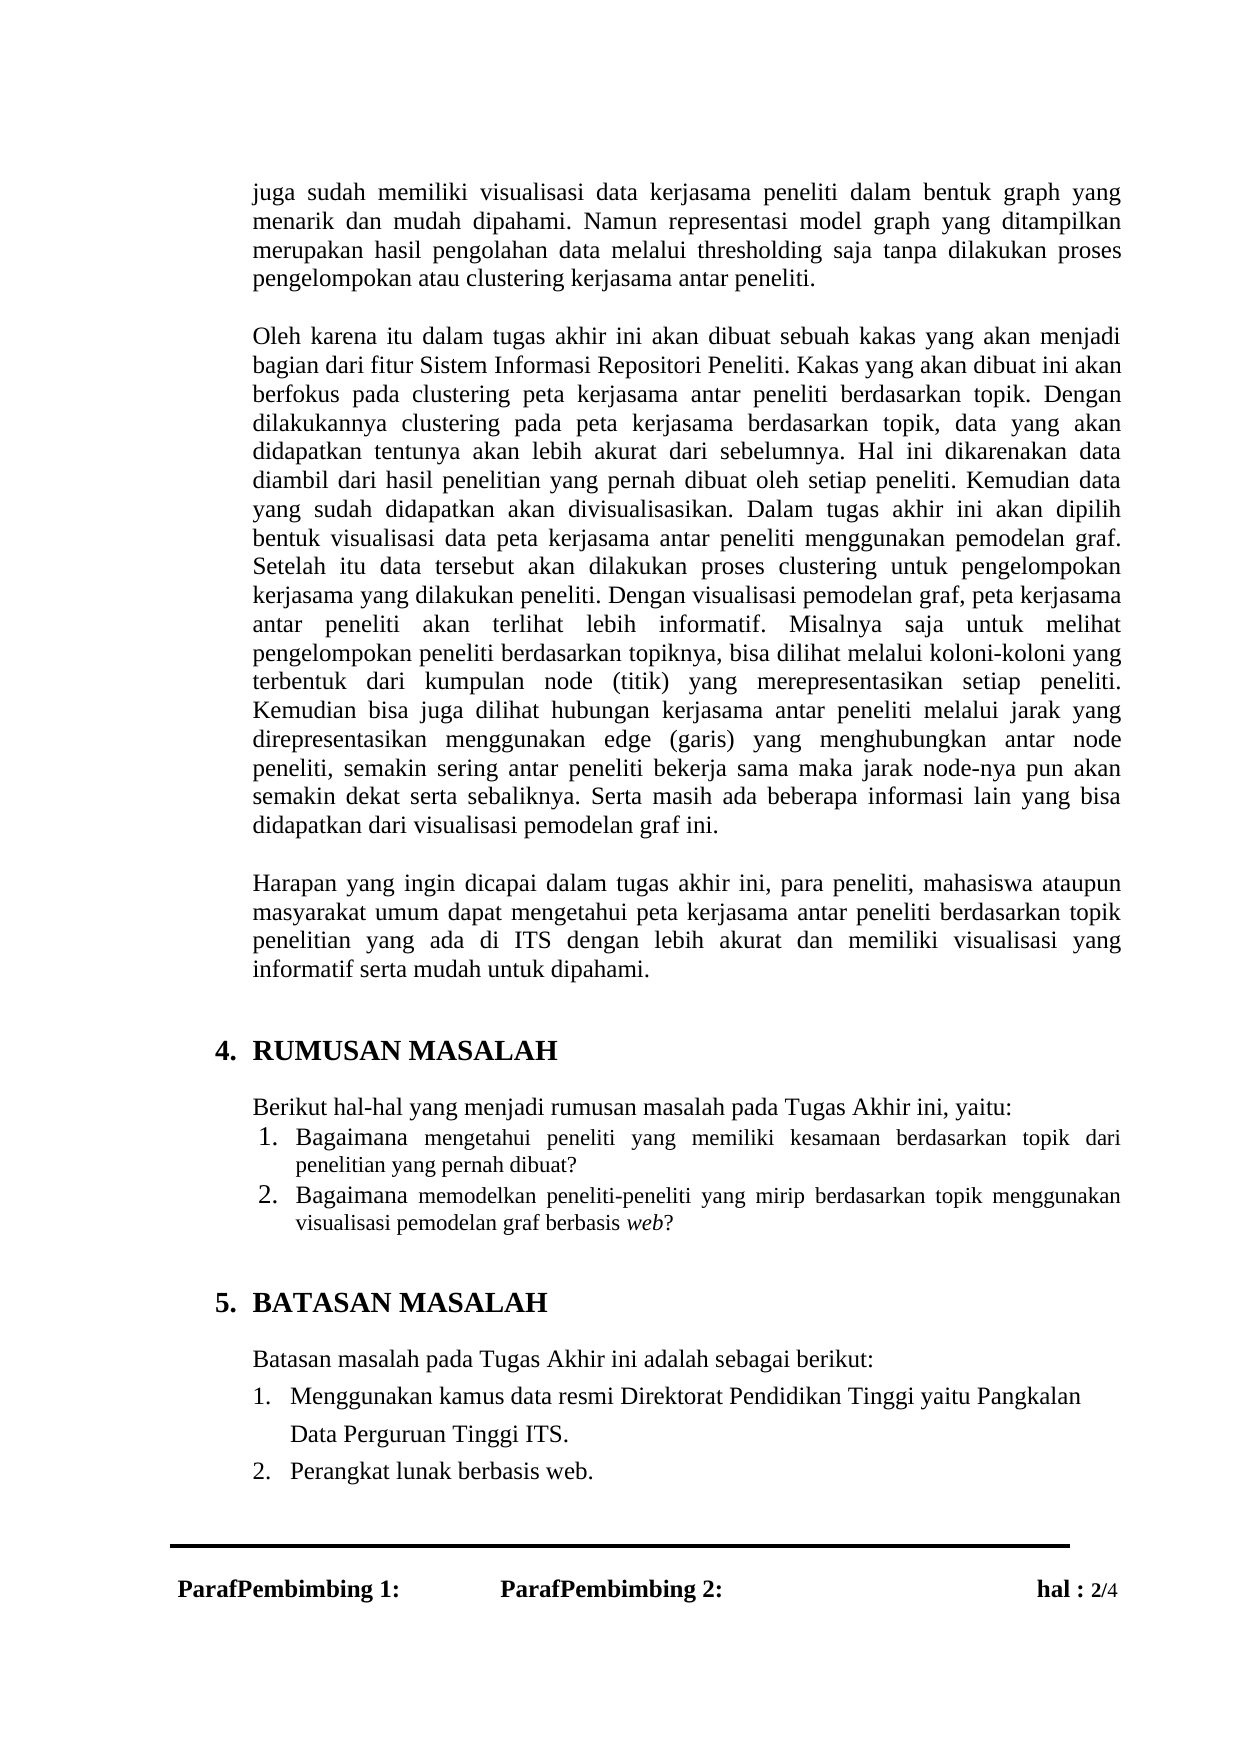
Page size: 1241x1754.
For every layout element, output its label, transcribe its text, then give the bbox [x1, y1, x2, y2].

list Batasan masalah pada Tugas Akhir ini adalah sebagai berikut: [252, 1344, 1122, 1373]
list Menggunakan kamus data resmi Direktorat Pendidikan Tinggi yaitu Pangkalan Data Perguruan Tinggi ITS. [252, 1373, 1122, 1448]
subtitle RUMUSAN MASALAH [215, 1033, 1122, 1067]
list Bagaimana mengetahui peneliti yang memiliki kesamaan berdasarkan topik dari penelitian yang pernah dibuat? [258, 1120, 1122, 1178]
list Perangkat lunak berbasis web. [252, 1448, 1122, 1485]
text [252, 177, 1122, 292]
text Harapan yang ingin dicapai dalam tugas akhir ini, para peneliti, mahasiswa ataupun masyarakat umum dapat mengetahui peta kerjasama antar peneliti berdasarkan topik penelitian yang ada di ITS dengan lebih akurat dan memiliki visualisasi yang informatif serta mudah untuk dipahami. [252, 868, 1122, 983]
list Bagaimana memodelkan peneliti-peneliti yang mirip berdasarkan topik menggunakan visualisasi pemodelan graf berbasis web? [258, 1178, 1122, 1235]
list Berikut hal-hal yang menjadi rumusan masalah pada Tugas Akhir ini, yaitu: [252, 1092, 1122, 1120]
subtitle BATASAN MASALAH [215, 1285, 1122, 1319]
text Oleh karena itu dalam tugas akhir ini akan dibuat sebuah kakas yang akan menjadi bagian dari fitur Sistem Informasi Repositori Peneliti. Kakas yang akan dibuat ini akan berfokus pada clustering peta kerjasama antar peneliti berdasarkan topik. Dengan dilakukannya clustering pada peta kerjasama berdasarkan topik, data yang akan didapatkan tentunya akan lebih akurat dari sebelumnya. Hal ini dikarenakan data diambil dari hasil penelitian yang pernah dibuat oleh setiap peneliti. Kemudian data yang sudah didapatkan akan divisualisasikan. Dalam tugas akhir ini akan dipilih bentuk visualisasi data peta kerjasama antar peneliti menggunakan pemodelan graf. Setelah itu data tersebut akan dilakukan proses clustering untuk pengelompokan kerjasama yang dilakukan peneliti. Dengan visualisasi pemodelan graf, peta kerjasama antar peneliti akan terlihat lebih informatif. Misalnya saja untuk melihat pengelompokan peneliti berdasarkan topiknya, bisa dilihat melalui koloni-koloni yang terbentuk dari kumpulan node (titik) yang merepresentasikan setiap peneliti. Kemudian bisa juga dilihat hubungan kerjasama antar peneliti melalui jarak yang direpresentasikan menggunakan edge (garis) yang menghubungkan antar node peneliti, semakin sering antar peneliti bekerja sama maka jarak node-nya pun akan semakin dekat serta sebaliknya. Serta masih ada beberapa informasi lain yang bisa didapatkan dari visualisasi pemodelan graf ini. [252, 321, 1122, 839]
